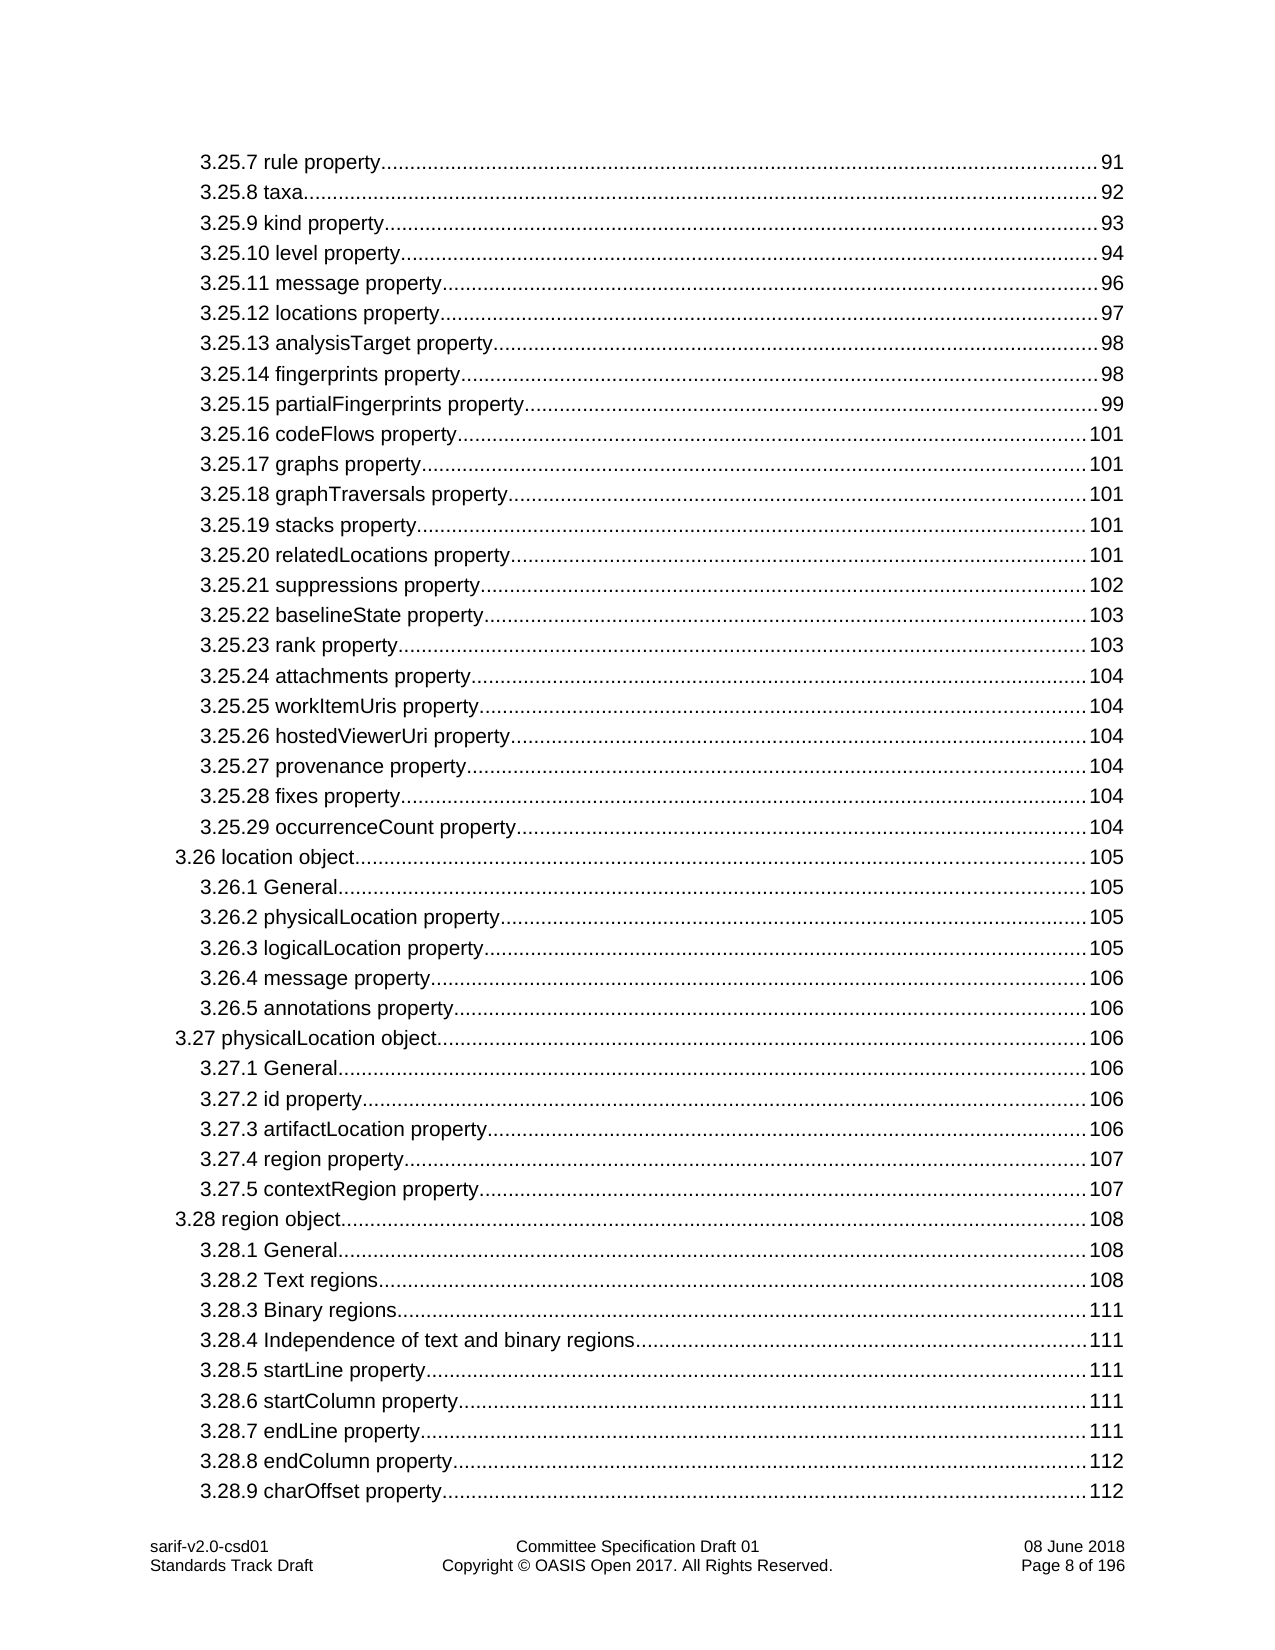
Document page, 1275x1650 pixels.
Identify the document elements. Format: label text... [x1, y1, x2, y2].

text 3.25.8 taxa 92 [200, 180, 1125, 204]
text 3.27.3 artifactLocation property 106 [200, 1117, 1125, 1141]
text 3.25.26 hostedViewerUri property 104 [200, 724, 1125, 748]
text 3.25.20 relatedLocations property 101 [200, 543, 1125, 567]
text 3.25.27 provenance property 104 [200, 754, 1125, 778]
text 3.25.12 locations property 97 [200, 301, 1125, 325]
text 3.25.28 fixes property 104 [200, 784, 1125, 808]
text 3.28.3 Binary regions 111 [200, 1298, 1125, 1322]
text 3.26.4 message property 106 [200, 966, 1125, 989]
text 3.25.10 level property 94 [200, 241, 1125, 264]
text 3.27.1 General 106 [200, 1056, 1125, 1080]
text 3.25.21 suppressions property 102 [200, 573, 1125, 597]
text 3.27 physicalLocation object 106 [175, 1026, 1125, 1050]
text 3.28.4 Independence of text and binary regions 111 [200, 1328, 1125, 1352]
text 3.26.5 annotations property 106 [200, 996, 1125, 1020]
text 3.25.7 rule property 91 [200, 150, 1125, 174]
text 3.28 region object 108 [175, 1207, 1125, 1231]
text 3.25.14 fingerprints property 98 [200, 361, 1125, 385]
text 3.28.6 startColumn property 111 [200, 1388, 1125, 1412]
text 3.28.9 charOffset property 112 [200, 1479, 1125, 1503]
text 3.25.25 workItemUris property 104 [200, 694, 1125, 718]
text 3.25.15 partialFingerprints property 99 [200, 392, 1125, 416]
text 3.28.8 endColumn property 112 [200, 1449, 1125, 1473]
text 3.28.5 startLine property 111 [200, 1358, 1125, 1382]
text 3.25.9 kind property 93 [200, 210, 1125, 234]
text 3.25.19 stacks property 101 [200, 512, 1125, 536]
text 3.26.3 logicalLocation property 105 [200, 935, 1125, 959]
text 3.25.23 rank property 103 [200, 633, 1125, 657]
text 3.28.1 General 108 [200, 1237, 1125, 1261]
text 3.25.24 attachments property 104 [200, 663, 1125, 687]
text 3.27.2 id property 106 [200, 1086, 1125, 1110]
text 3.26 location object 105 [175, 845, 1125, 869]
text 3.25.13 analysisTarget property 98 [200, 331, 1125, 355]
text 3.25.29 occurrenceCount property 104 [200, 814, 1125, 838]
text 3.25.11 message property 96 [200, 271, 1125, 295]
text 3.27.5 contextRegion property 107 [200, 1177, 1125, 1201]
text 3.28.7 endLine property 111 [200, 1419, 1125, 1443]
text 3.26.1 General 105 [200, 875, 1125, 899]
text 3.25.16 codeFlows property 101 [200, 422, 1125, 446]
text 3.26.2 physicalLocation property 105 [200, 905, 1125, 929]
text 3.27.4 region property 107 [200, 1147, 1125, 1171]
text 3.25.17 graphs property 101 [200, 452, 1125, 476]
text 3.25.18 graphTraversals property 101 [200, 482, 1125, 506]
text 3.28.2 Text regions 108 [200, 1268, 1125, 1292]
text 3.25.22 baselineState property 103 [200, 603, 1125, 627]
